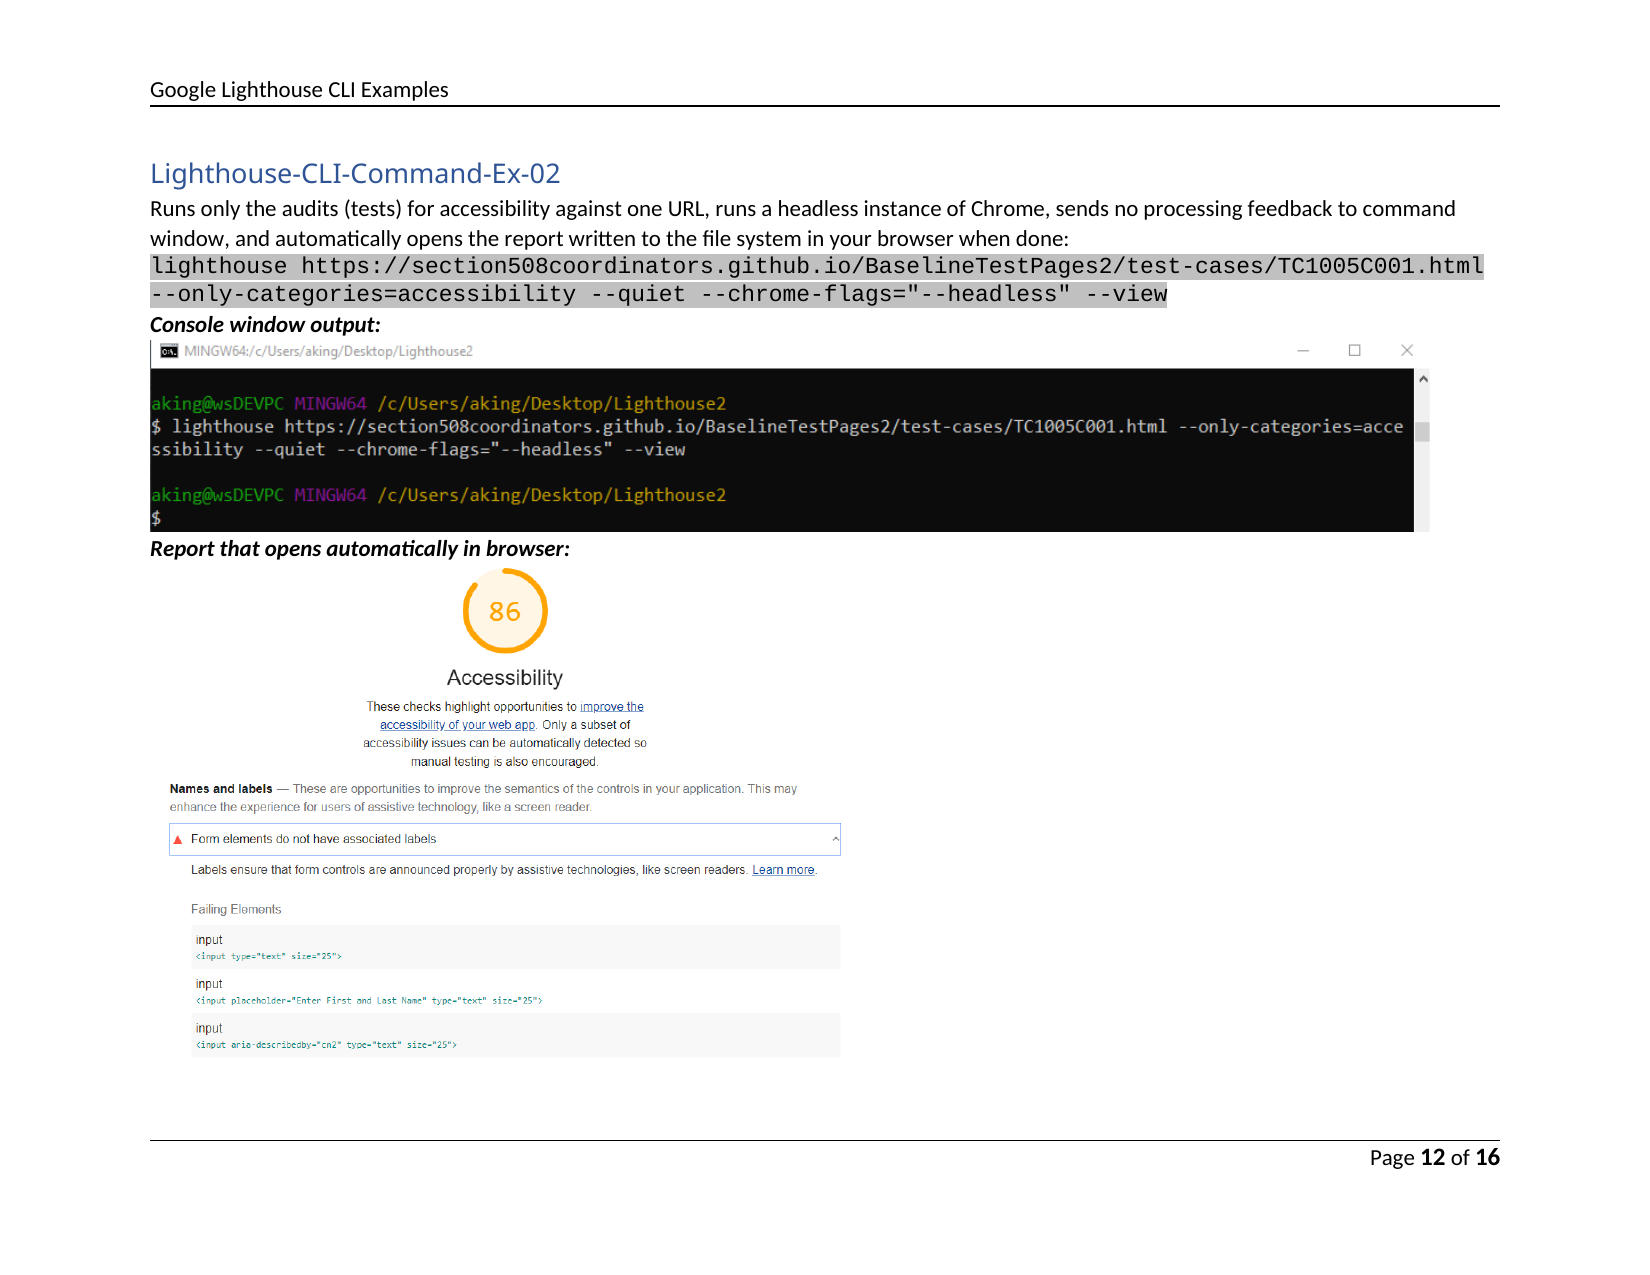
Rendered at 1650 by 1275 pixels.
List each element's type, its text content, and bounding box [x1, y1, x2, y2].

picture [150, 340, 1430, 532]
picture [150, 564, 847, 1061]
subtitle Lighthouse-CLI-Command-Ex-02 [150, 154, 1500, 191]
